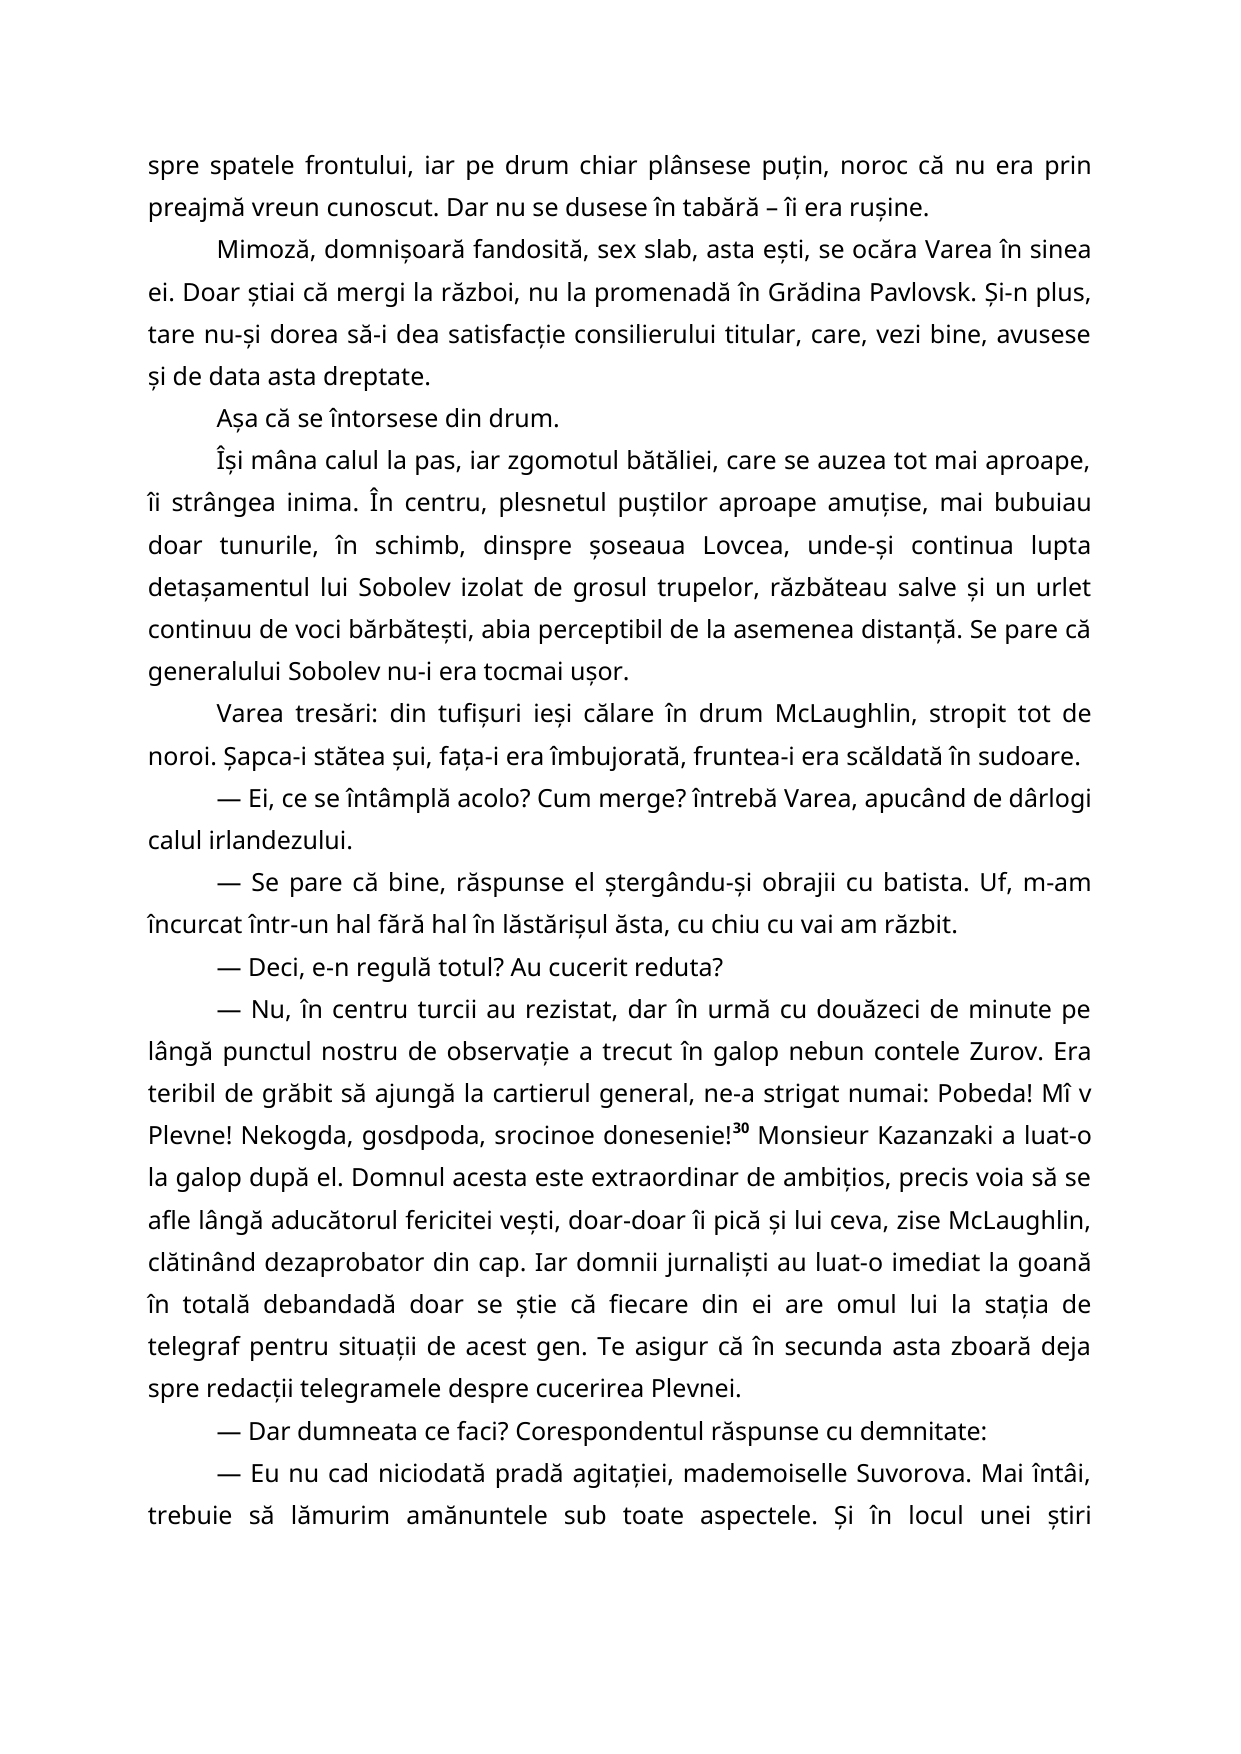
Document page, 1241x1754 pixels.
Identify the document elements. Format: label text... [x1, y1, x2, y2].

text — Ei, ce se întâmplă acolo? Cum merge? întrebă Varea, apucând de dârlogi calul irlandezului. [148, 780, 1093, 857]
text Îşi mâna calul la pas, iar zgomotul bătăliei, care se auzea tot mai aproape, îi strângea inima. În centru, plesnetul puştilor aproape amuţise, mai bubuiau doar tunurile, în schimb, dinspre şoseaua Lovcea, unde-şi continua lupta detaşamentul lui Sobolev izolat de grosul trupelor, răzbăteau salve şi un urlet continuu de voci bărbăteşti, abia perceptibil de la asemenea distanţă. Se pare că generalului Sobolev nu-i era tocmai uşor. [148, 443, 1093, 688]
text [148, 148, 1093, 224]
text Varea tresări: din tufişuri ieşi călare în drum McLaughlin, stropit tot de noroi. Şapca-i stătea şui, faţa-i era îmbujorată, fruntea-i era scăldată în sudoare. [148, 696, 1093, 772]
text — Nu, în centru turcii au rezistat, dar în urmă cu douăzeci de minute pe lângă punctul nostru de observaţie a trecut în galop nebun contele Zurov. Era teribil de grăbit să ajungă la cartierul general, ne-a strigat numai: Pobeda! Mî v Plevne! Nekogda, gosdpoda, srocinoe donesenie!30 Monsieur Kazanzaki a luat-o la galop după el. Domnul acesta este extraordinar de ambiţios, precis voia să se afle lângă aducătorul fericitei veşti, doar-doar îi pică şi lui ceva, zise McLaughlin, clătinând dezaprobator din cap. Iar domnii jurnalişti au luat-o imediat la goană în totală debandadă doar se ştie că fiecare din ei are omul lui la staţia de telegraf pentru situaţii de acest gen. Te asigur că în secunda asta zboară deja spre redacţii telegramele despre cucerirea Plevnei. [148, 991, 1093, 1405]
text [148, 1455, 1093, 1532]
text Aşa că se întorsese din drum. [148, 401, 1093, 435]
text — Deci, e-n regulă totul? Au cucerit reduta? [148, 949, 1093, 983]
text — Dar dumneata ce faci? Corespondentul răspunse cu demnitate: [148, 1413, 1093, 1447]
text Mimoză, domnişoară fandosită, sex slab, asta eşti, se ocăra Varea în sinea ei. Doar ştiai că mergi la război, nu la promenadă în Grădina Pavlovsk. Şi-n plus, tare nu-şi dorea să-i dea satisfacţie consilierului titular, care, vezi bine, avusese şi de data asta dreptate. [148, 232, 1093, 393]
text — Se pare că bine, răspunse el ştergându-şi obrajii cu batista. Uf, m-am încurcat într-un hal fără hal în lăstărişul ăsta, cu chiu cu vai am răzbit. [148, 865, 1093, 941]
